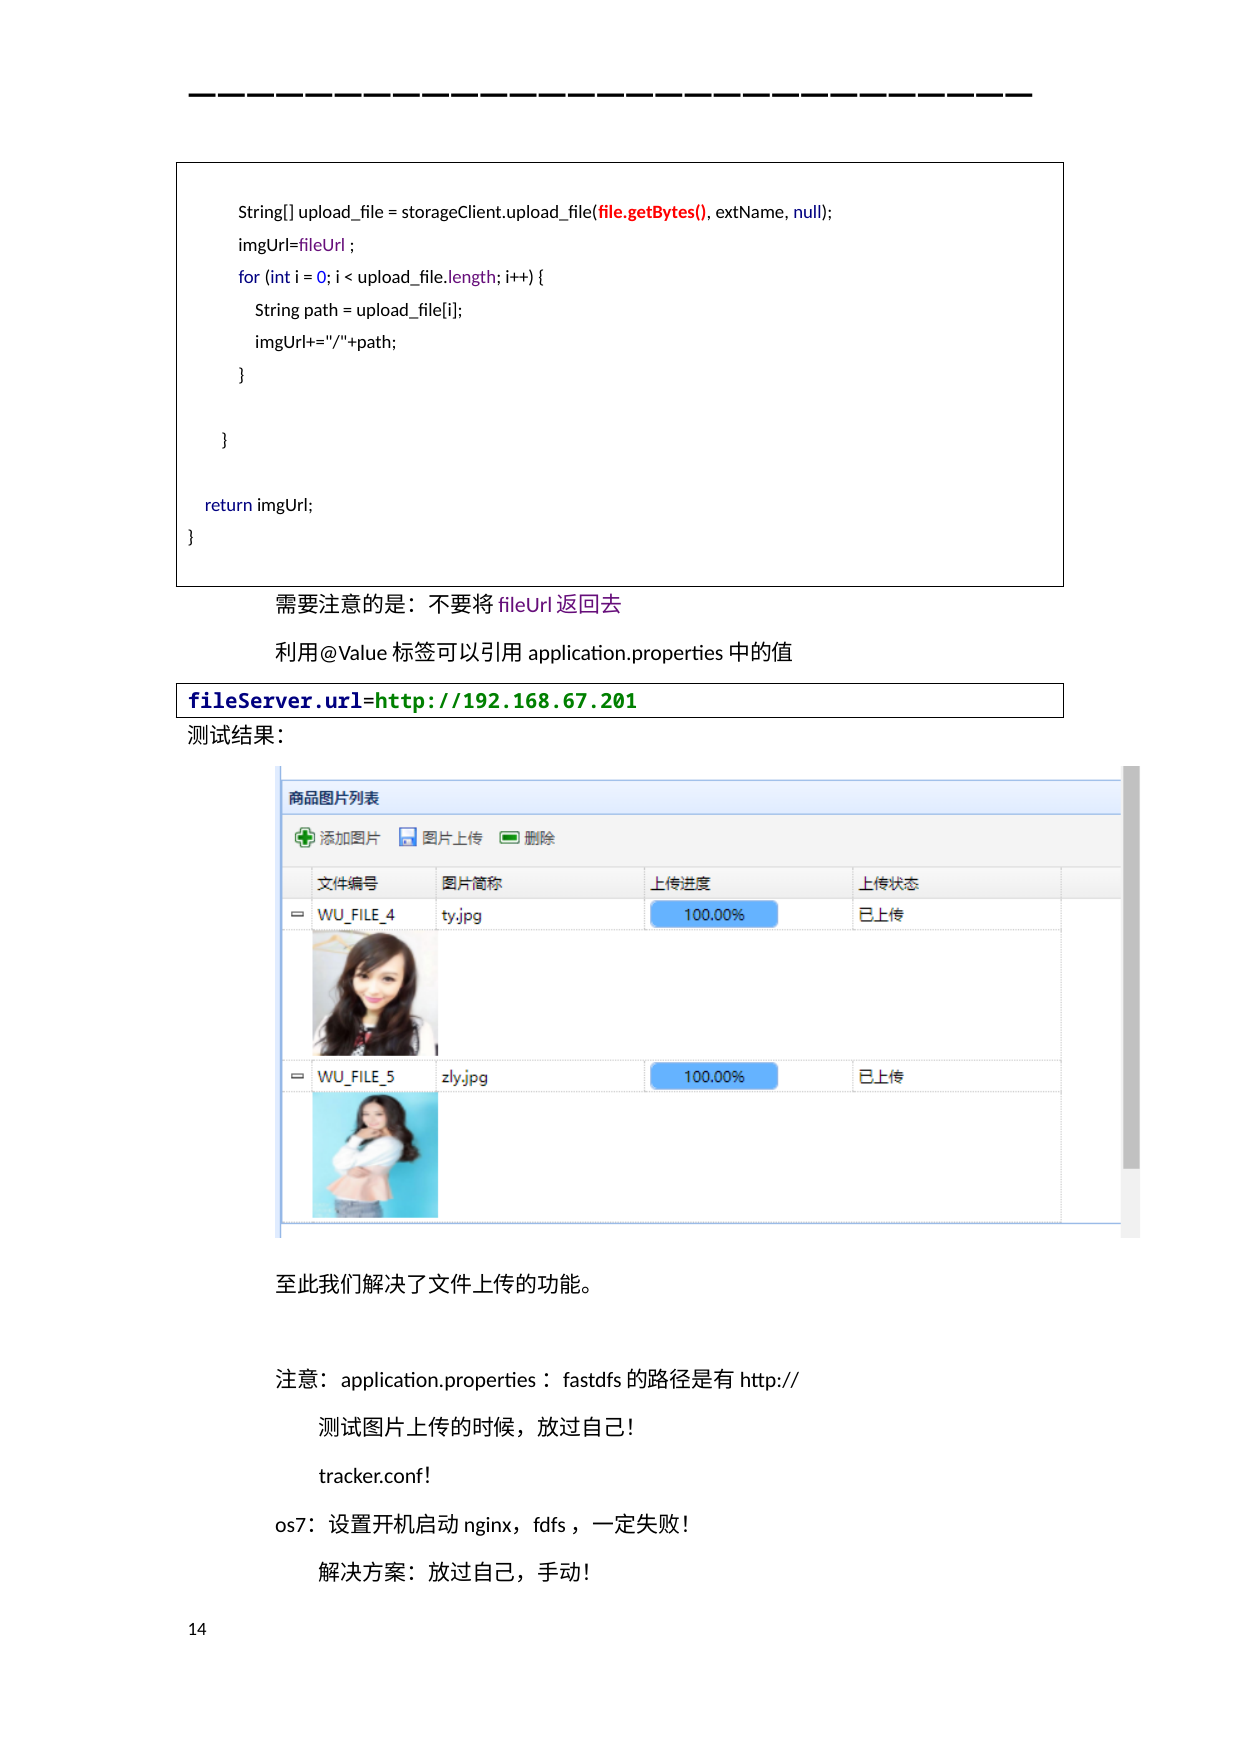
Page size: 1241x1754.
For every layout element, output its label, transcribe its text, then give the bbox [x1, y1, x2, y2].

text 测试结果： [187, 718, 1053, 750]
text 至此我们解决了文件上传的功能。 [187, 1267, 1053, 1299]
text 测试图片上传的时候，放过自己！ [187, 1409, 1053, 1442]
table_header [177, 163, 1063, 586]
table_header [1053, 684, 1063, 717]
picture [275, 766, 1141, 1238]
text tracker.conf！ [231, 1458, 1053, 1490]
text 解决方案：放过自己，手动！ [187, 1554, 1053, 1587]
text 需要注意的是：不要将fileUrl返回去 [187, 587, 1053, 619]
text 利用@Value 标签可以引用application.properties中的值 [187, 635, 1053, 667]
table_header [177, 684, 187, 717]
text 注意：application.properties ：fastdfs的路径是有http:// [187, 1361, 1053, 1394]
text os7：设置开机启动nginx，fdfs ，一定失败！ [187, 1506, 1053, 1539]
